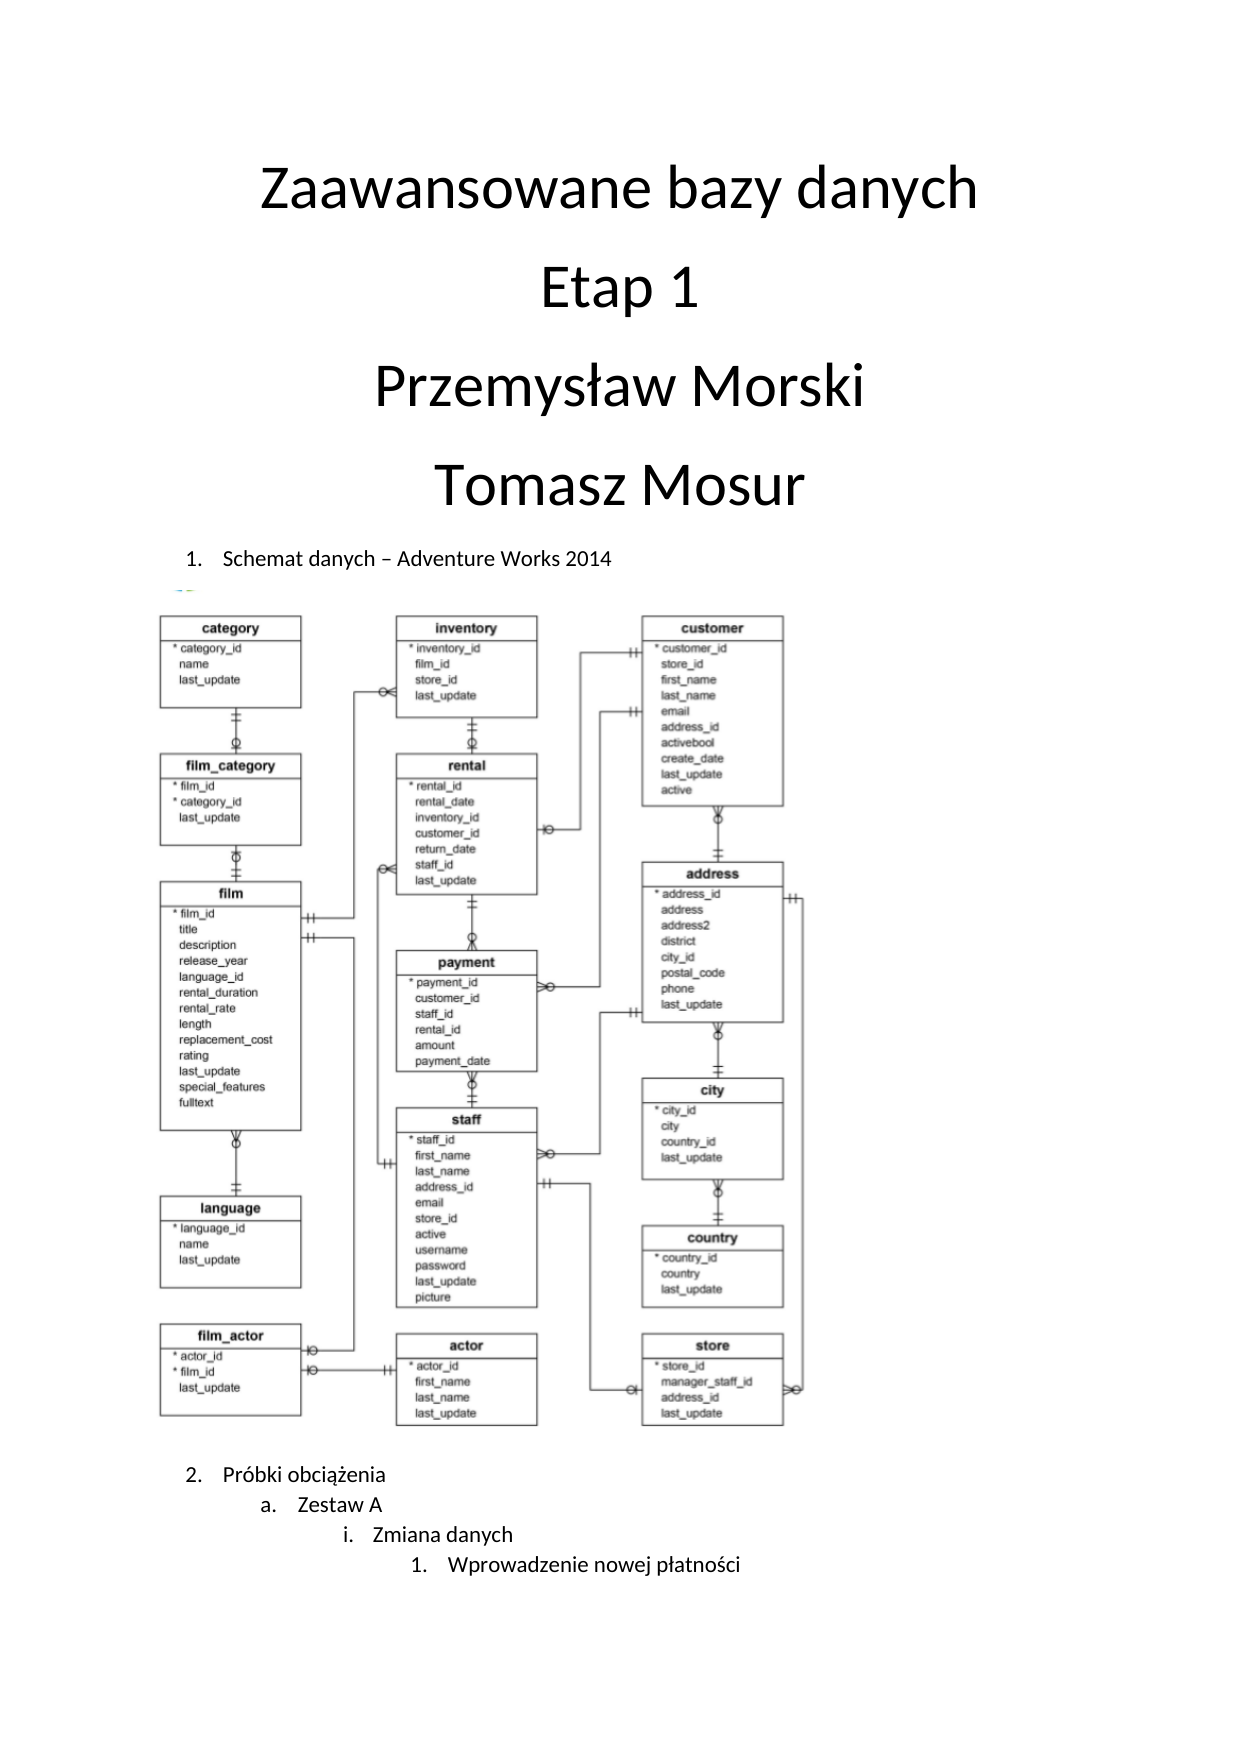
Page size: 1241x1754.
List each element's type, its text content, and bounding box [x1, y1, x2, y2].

list Schemat danych – Adventure Works 2014 [185, 544, 1093, 572]
list Wprowadzenie nowej płatności [410, 1551, 1093, 1578]
text Przemysław Morski [148, 346, 1093, 422]
list Zmiana danych [354, 1520, 1093, 1548]
picture [147, 590, 822, 1441]
list Zestaw A [260, 1490, 1093, 1518]
text Etap 1 [148, 247, 1093, 323]
text Zaawansowane bazy danych [148, 148, 1093, 224]
text Tomasz Mosur [148, 445, 1093, 521]
list Próbki obciążenia [185, 1460, 1093, 1488]
